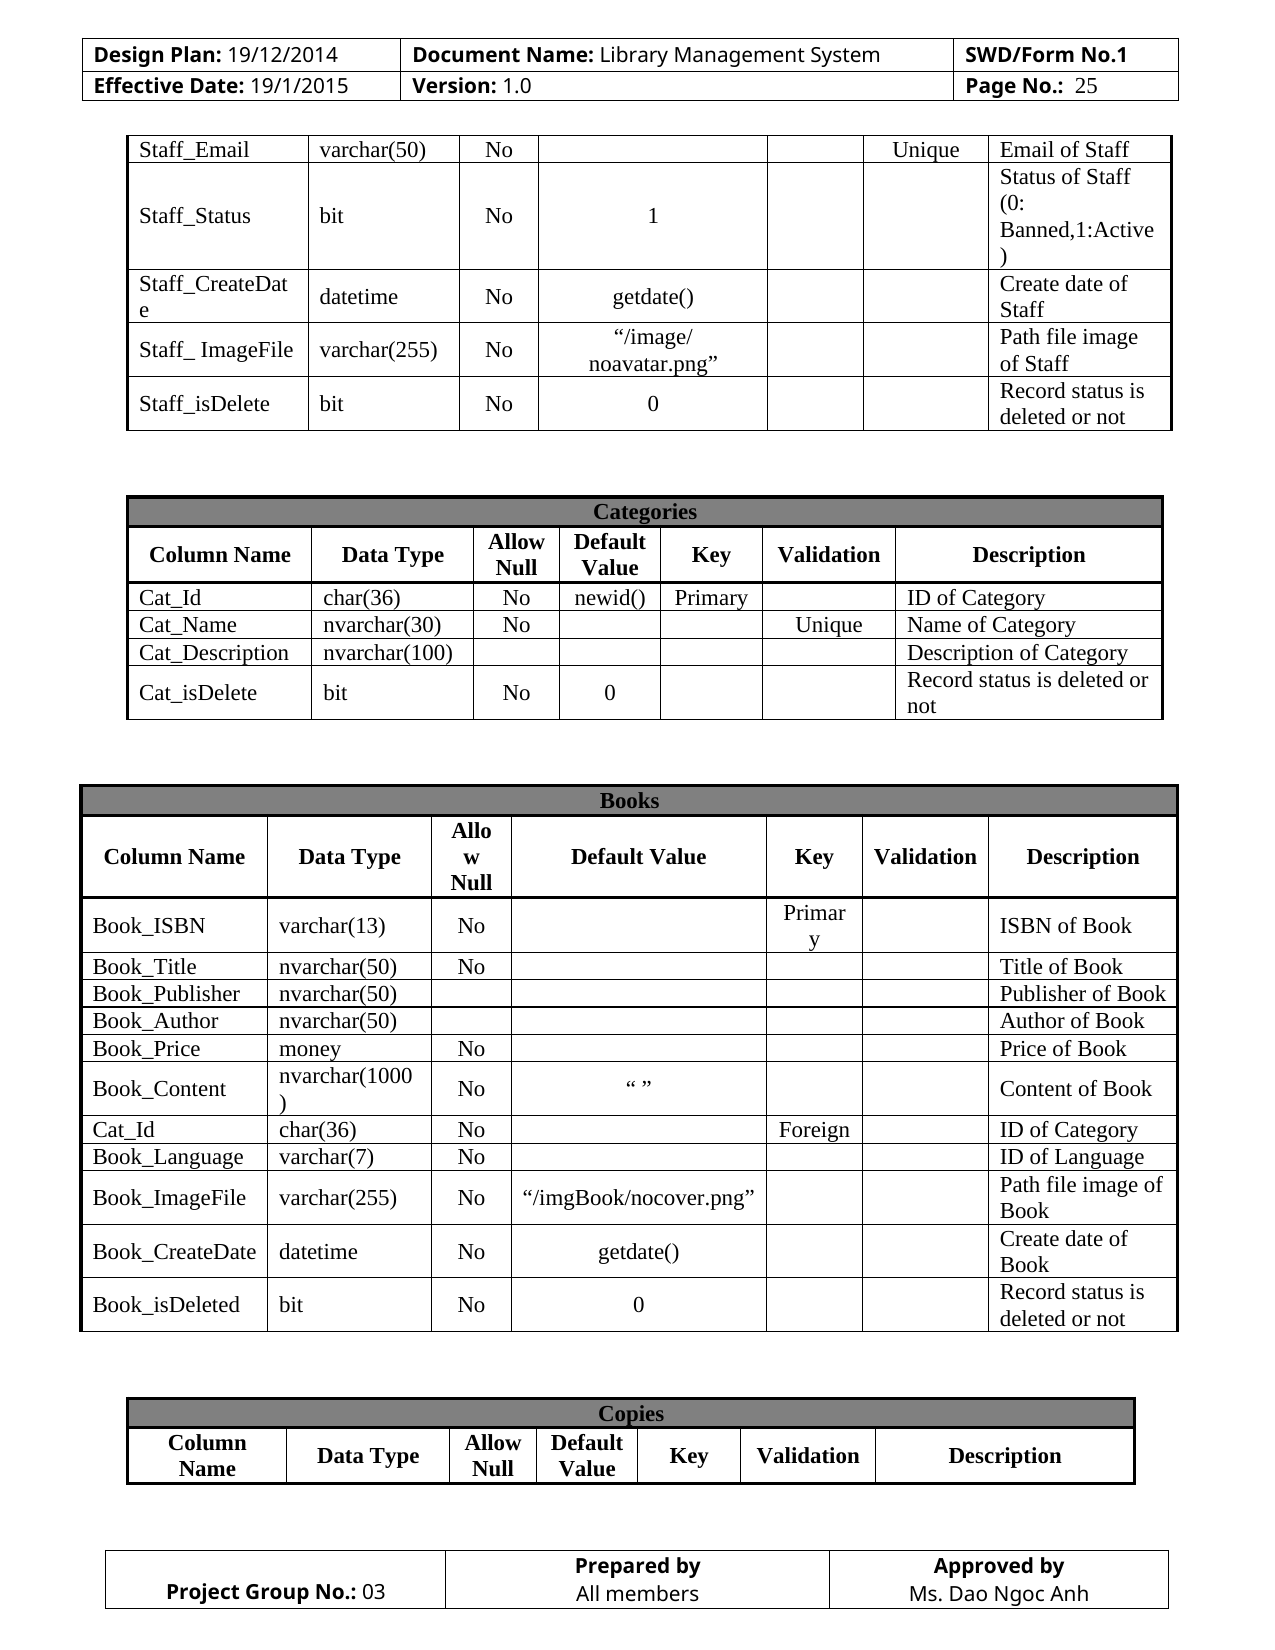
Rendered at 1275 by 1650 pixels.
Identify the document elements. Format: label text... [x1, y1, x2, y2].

table_cell [767, 1278, 862, 1331]
table_cell [767, 1008, 862, 1034]
table_cell No [432, 1116, 511, 1142]
table_cell nvarchar(30) [312, 611, 473, 637]
table_cell No [432, 953, 511, 979]
table_cell [560, 611, 660, 637]
table_cell Path file image of Book [989, 1171, 1176, 1223]
table_cell [863, 980, 988, 1006]
table_cell Cat_Id [129, 584, 311, 610]
table_cell [763, 666, 895, 719]
table_cell Book_Price [83, 1035, 267, 1061]
table_cell bit [312, 666, 473, 719]
table_cell varchar(7) [268, 1144, 431, 1170]
table_cell Staff_Status [129, 163, 308, 268]
table_cell No [474, 611, 559, 637]
table_cell Content of Book [989, 1062, 1176, 1115]
table_cell Author of Book [989, 1008, 1176, 1034]
table_cell nvarchar(50) [268, 1008, 431, 1034]
table_cell [763, 584, 895, 610]
table_cell Create date of Staff [989, 270, 1170, 322]
table_cell Book_Title [83, 953, 267, 979]
table_cell No [460, 323, 538, 376]
table_cell [768, 323, 863, 376]
table_cell Cat_Description [129, 639, 311, 665]
table_cell [767, 1035, 862, 1061]
table_cell nvarchar(50) [268, 980, 431, 1006]
table_cell Book_Language [83, 1144, 267, 1170]
table_cell Data Type [287, 1429, 449, 1482]
table_cell [661, 666, 762, 719]
table_cell [863, 1225, 988, 1277]
table_cell 0 [512, 1278, 766, 1331]
table_cell No [432, 1171, 511, 1223]
table_cell [768, 377, 863, 430]
table_cell [512, 980, 766, 1006]
table_cell [863, 1035, 988, 1061]
table_cell bit [268, 1278, 431, 1331]
table_cell [767, 980, 862, 1006]
table_cell Data Type [268, 817, 431, 896]
table_cell [863, 1171, 988, 1223]
table_cell getdate() [539, 270, 767, 322]
table_cell Description [876, 1429, 1133, 1482]
table_cell [863, 1008, 988, 1034]
table_cell bit [309, 377, 459, 430]
table_cell Title of Book [989, 953, 1176, 979]
table_cell varchar(255) [268, 1171, 431, 1223]
table_cell [863, 1144, 988, 1170]
table_cell [768, 163, 863, 268]
table_cell [864, 163, 988, 268]
table_cell Column Name [129, 528, 311, 581]
table_cell No [460, 136, 538, 162]
table_cell No [432, 899, 511, 952]
table_cell Book_Publisher [83, 980, 267, 1006]
table_cell newid() [560, 584, 660, 610]
table_cell 0 [560, 666, 660, 719]
table_cell [512, 899, 766, 952]
table_cell Cat_Id [83, 1116, 267, 1142]
table_cell datetime [309, 270, 459, 322]
table_cell No [460, 163, 538, 268]
table_cell [863, 1062, 988, 1115]
table_cell [767, 953, 862, 979]
table_cell [767, 1225, 862, 1277]
table_cell varchar(255) [309, 323, 459, 376]
table_cell ID of Category [989, 1116, 1176, 1142]
table_cell [512, 1008, 766, 1034]
table_cell [512, 1144, 766, 1170]
table_cell Name of Category [896, 611, 1161, 637]
table_cell No [432, 1225, 511, 1277]
table_cell No [432, 1278, 511, 1331]
table_cell varchar(50) [309, 136, 459, 162]
table_cell Primary [661, 584, 762, 610]
table_cell Description of Category [896, 639, 1161, 665]
table_cell [512, 1116, 766, 1142]
table_cell Key [767, 817, 862, 896]
table_cell Book_ISBN [83, 899, 267, 952]
table_cell [768, 136, 863, 162]
table_cell Status of Staff (0: Banned,1:Active) [989, 163, 1170, 268]
table_cell Record status is deleted or not [989, 377, 1170, 430]
table_cell “ ” [512, 1062, 766, 1115]
table_cell No [460, 377, 538, 430]
table_cell Allow Null [432, 817, 511, 896]
table_cell ISBN of Book [989, 899, 1176, 952]
table_cell No [474, 666, 559, 719]
table_cell Allow Null [450, 1429, 536, 1482]
table_cell Allow Null [474, 528, 559, 581]
table_cell Key [661, 528, 762, 581]
table_cell [768, 270, 863, 322]
table_cell Book_isDeleted [83, 1278, 267, 1331]
table_cell “/imgBook/nocover.png” [512, 1171, 766, 1223]
table_cell Publisher of Book [989, 980, 1176, 1006]
table_cell No [460, 270, 538, 322]
table_cell [863, 953, 988, 979]
table_cell Book_Content [83, 1062, 267, 1115]
table_cell [432, 980, 511, 1006]
table_cell Validation [763, 528, 895, 581]
table_cell [474, 639, 559, 665]
table_cell [661, 611, 762, 637]
table_cell bit [309, 163, 459, 268]
table_cell char(36) [312, 584, 473, 610]
table_cell [864, 377, 988, 430]
table_cell char(36) [268, 1116, 431, 1142]
table_cell [863, 899, 988, 952]
table_cell Unique [864, 136, 988, 162]
table_cell Book_Author [83, 1008, 267, 1034]
table_cell Record status is deleted or not [989, 1278, 1176, 1331]
table_header Copies [129, 1400, 1133, 1426]
table_cell Foreign [767, 1116, 862, 1142]
table_cell Key [638, 1429, 740, 1482]
table_cell Create date of Book [989, 1225, 1176, 1277]
table_cell [767, 1171, 862, 1223]
table_cell nvarchar(100) [312, 639, 473, 665]
table_cell [763, 639, 895, 665]
table_cell getdate() [512, 1225, 766, 1277]
table_cell [512, 1035, 766, 1061]
table_cell Book_ImageFile [83, 1171, 267, 1223]
table_cell Record status is deleted or not [896, 666, 1161, 719]
table_cell Default Value [512, 817, 766, 896]
table_cell Cat_isDelete [129, 666, 311, 719]
table_cell Price of Book [989, 1035, 1176, 1061]
table_cell Column Name [83, 817, 267, 896]
table_cell [864, 323, 988, 376]
table_cell [512, 953, 766, 979]
table_cell Staff_Email [129, 136, 308, 162]
table_cell money [268, 1035, 431, 1061]
table_cell 1 [539, 163, 767, 268]
table_cell Default Value [560, 528, 660, 581]
table_cell Validation [741, 1429, 875, 1482]
table_cell No [432, 1035, 511, 1061]
table_cell Default Value [537, 1429, 637, 1482]
table_cell No [432, 1062, 511, 1115]
table_cell No [432, 1144, 511, 1170]
table_cell ID of Category [896, 584, 1161, 610]
table_header Books [83, 787, 1176, 814]
table_cell [661, 639, 762, 665]
table_cell Path file image of Staff [989, 323, 1170, 376]
table_cell Unique [763, 611, 895, 637]
table_cell No [474, 584, 559, 610]
table_cell nvarchar(1000) [268, 1062, 431, 1115]
table_cell Staff_ ImageFile [129, 323, 308, 376]
table_cell [863, 1278, 988, 1331]
table_cell Description [989, 817, 1176, 896]
table_cell nvarchar(50) [268, 953, 431, 979]
table_cell Data Type [312, 528, 473, 581]
table_header Categories [129, 499, 1161, 525]
table_cell [560, 639, 660, 665]
table_cell Column Name [129, 1429, 286, 1482]
table_cell varchar(13) [268, 899, 431, 952]
table_cell [432, 1008, 511, 1034]
table_cell Cat_Name [129, 611, 311, 637]
table_cell Description [896, 528, 1161, 581]
table_cell Staff_CreateDate [129, 270, 308, 322]
table_cell Staff_isDelete [129, 377, 308, 430]
table_cell [539, 136, 767, 162]
table_cell “/image/noavatar.png” [539, 323, 767, 376]
table_cell [864, 270, 988, 322]
table_cell [767, 1062, 862, 1115]
table_cell ID of Language [989, 1144, 1176, 1170]
table_cell [767, 1144, 862, 1170]
table_cell Primary [767, 899, 862, 952]
table_cell Validation [863, 817, 988, 896]
table_cell [863, 1116, 988, 1142]
table_cell datetime [268, 1225, 431, 1277]
table_cell Book_CreateDate [83, 1225, 267, 1277]
table_cell Email of Staff [989, 136, 1170, 162]
table_cell 0 [539, 377, 767, 430]
